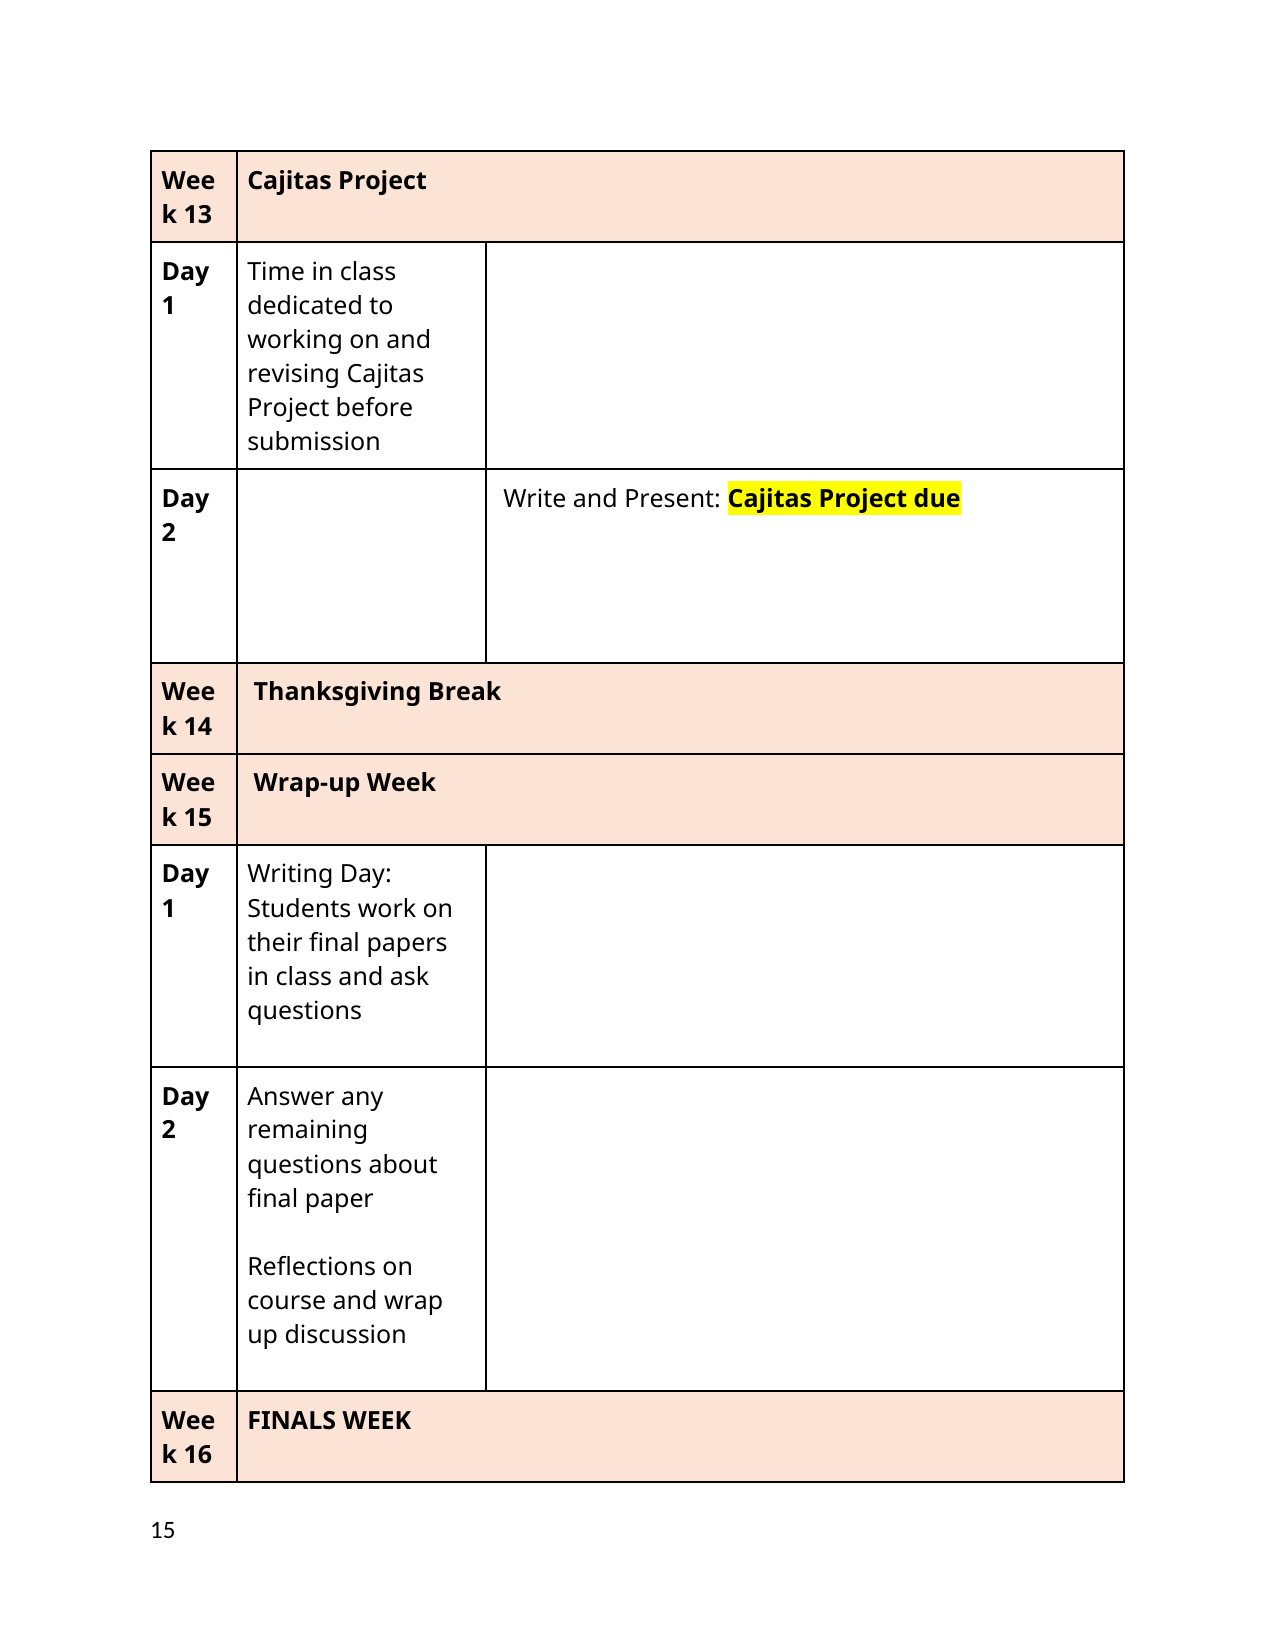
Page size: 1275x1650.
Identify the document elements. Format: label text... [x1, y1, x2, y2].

table_cell [487, 243, 1123, 468]
table_cell Week 14 [152, 664, 236, 753]
table_cell Week 16 [152, 1392, 236, 1481]
table_cell Day 2 [152, 470, 236, 662]
table_cell Week 13 [152, 152, 236, 241]
table_cell Cajitas Project [238, 152, 1123, 241]
table_cell FINALS WEEK [238, 1392, 1123, 1481]
table_cell Time in class dedicated to working on and revising Cajitas Project before submission [238, 243, 485, 468]
table_cell Day 2 [152, 1068, 236, 1390]
table_cell Answer any remaining questions about final paper Reflections on course and wrap up discussion [238, 1068, 485, 1390]
table_cell [238, 470, 485, 662]
table_cell [487, 846, 1123, 1066]
table_cell Day 1 [152, 846, 236, 1066]
table_cell Week 15 [152, 755, 236, 844]
table_cell [487, 1068, 1123, 1390]
table_cell Writing Day: Students work on their final papers in class and ask questions [238, 846, 485, 1066]
table_cell Thanksgiving Break [238, 664, 1123, 753]
table_cell Day 1 [152, 243, 236, 468]
table_cell Wrap-up Week [238, 755, 1123, 844]
table_cell Write and Present: Cajitas Project due [487, 470, 1123, 662]
